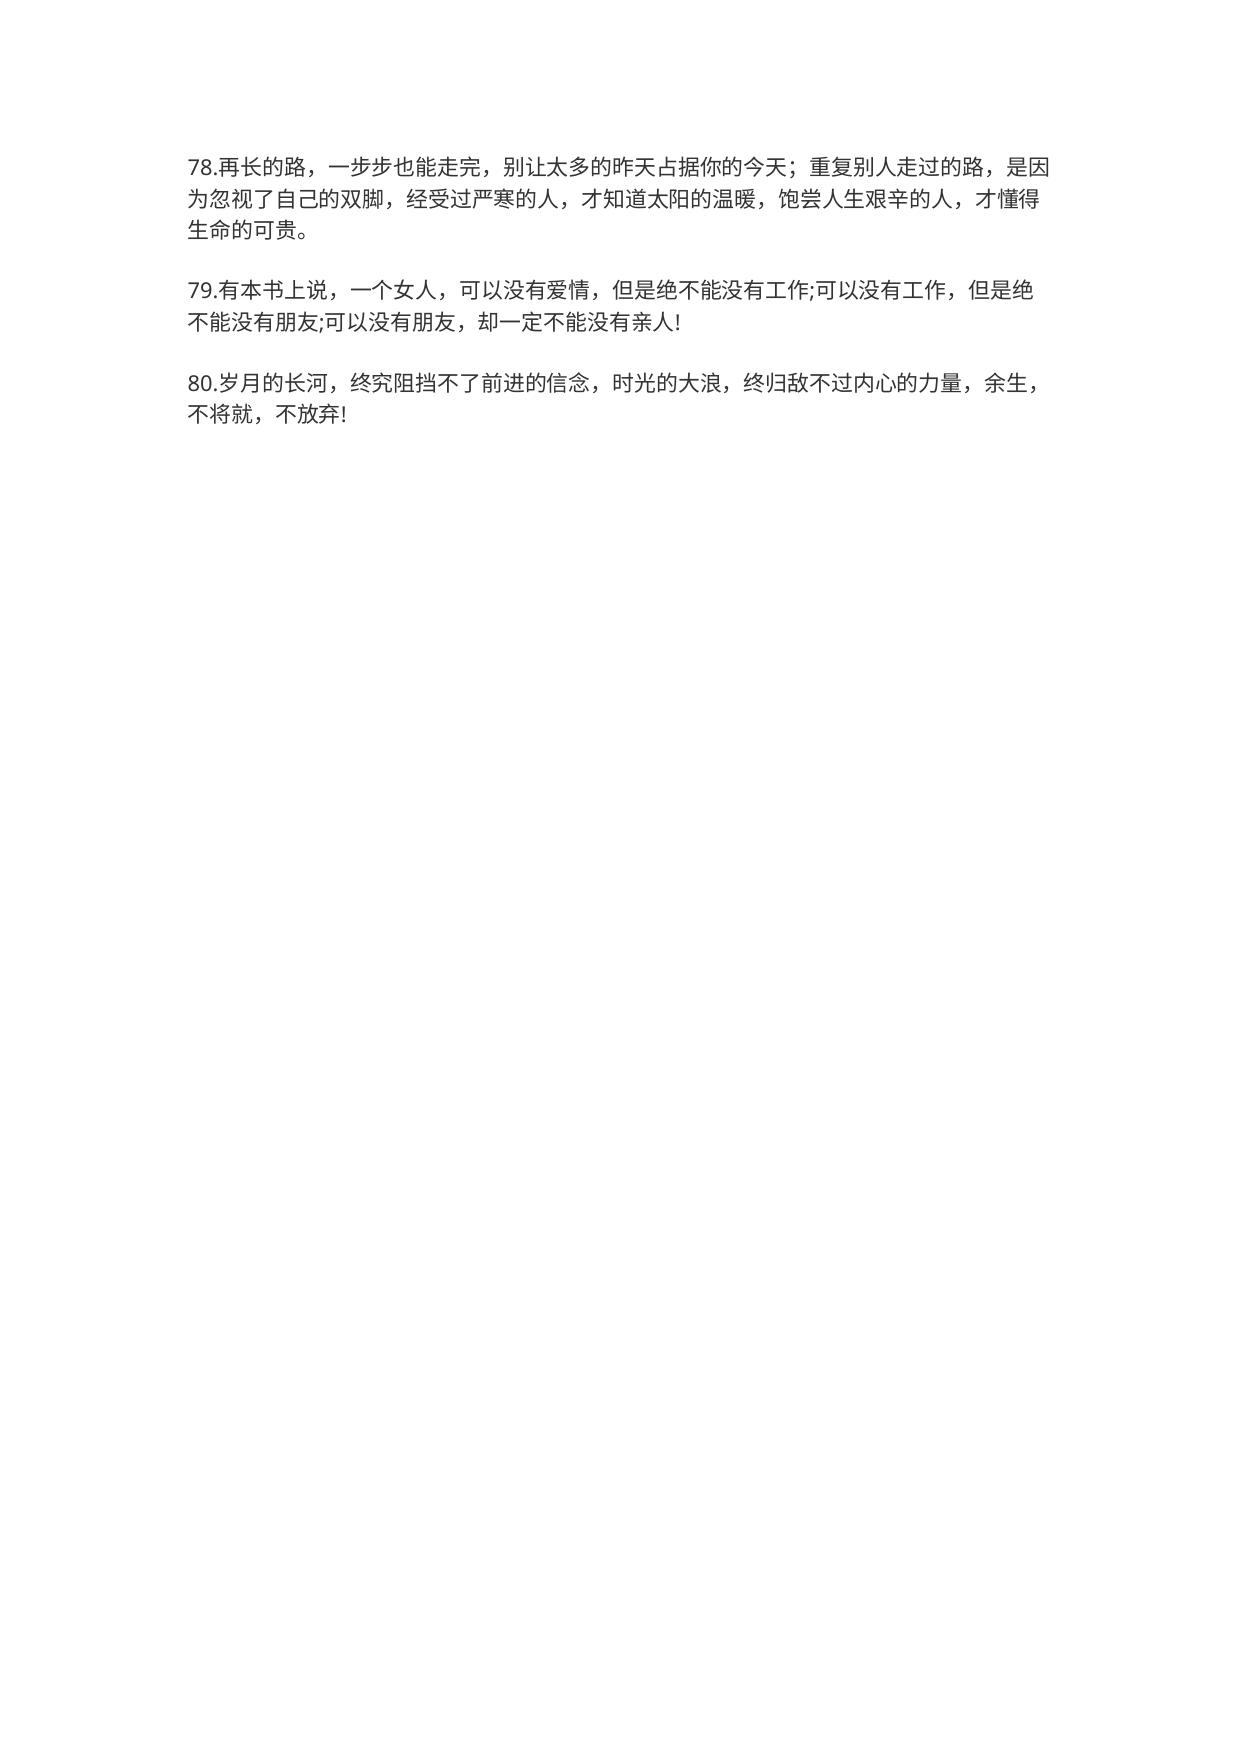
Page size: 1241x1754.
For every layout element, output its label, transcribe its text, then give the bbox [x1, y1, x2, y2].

text 79.有本书上说，一个女人，可以没有爱情，但是绝不能没有工作;可以没有工作，但是绝不能没有朋友;可以没有朋友，却一定不能没有亲人! [187, 273, 1053, 337]
text 78.再长的路，一步步也能走完，别让太多的昨天占据你的今天；重复别人走过的路，是因为忽视了自己的双脚，经受过严寒的人，才知道太阳的温暖，饱尝人生艰辛的人，才懂得生命的可贵。 [187, 150, 1053, 245]
text 80.岁月的长河，终究阻挡不了前进的信念，时光的大浪，终归敌不过内心的力量，余生，不将就，不放弃! [187, 366, 1053, 429]
